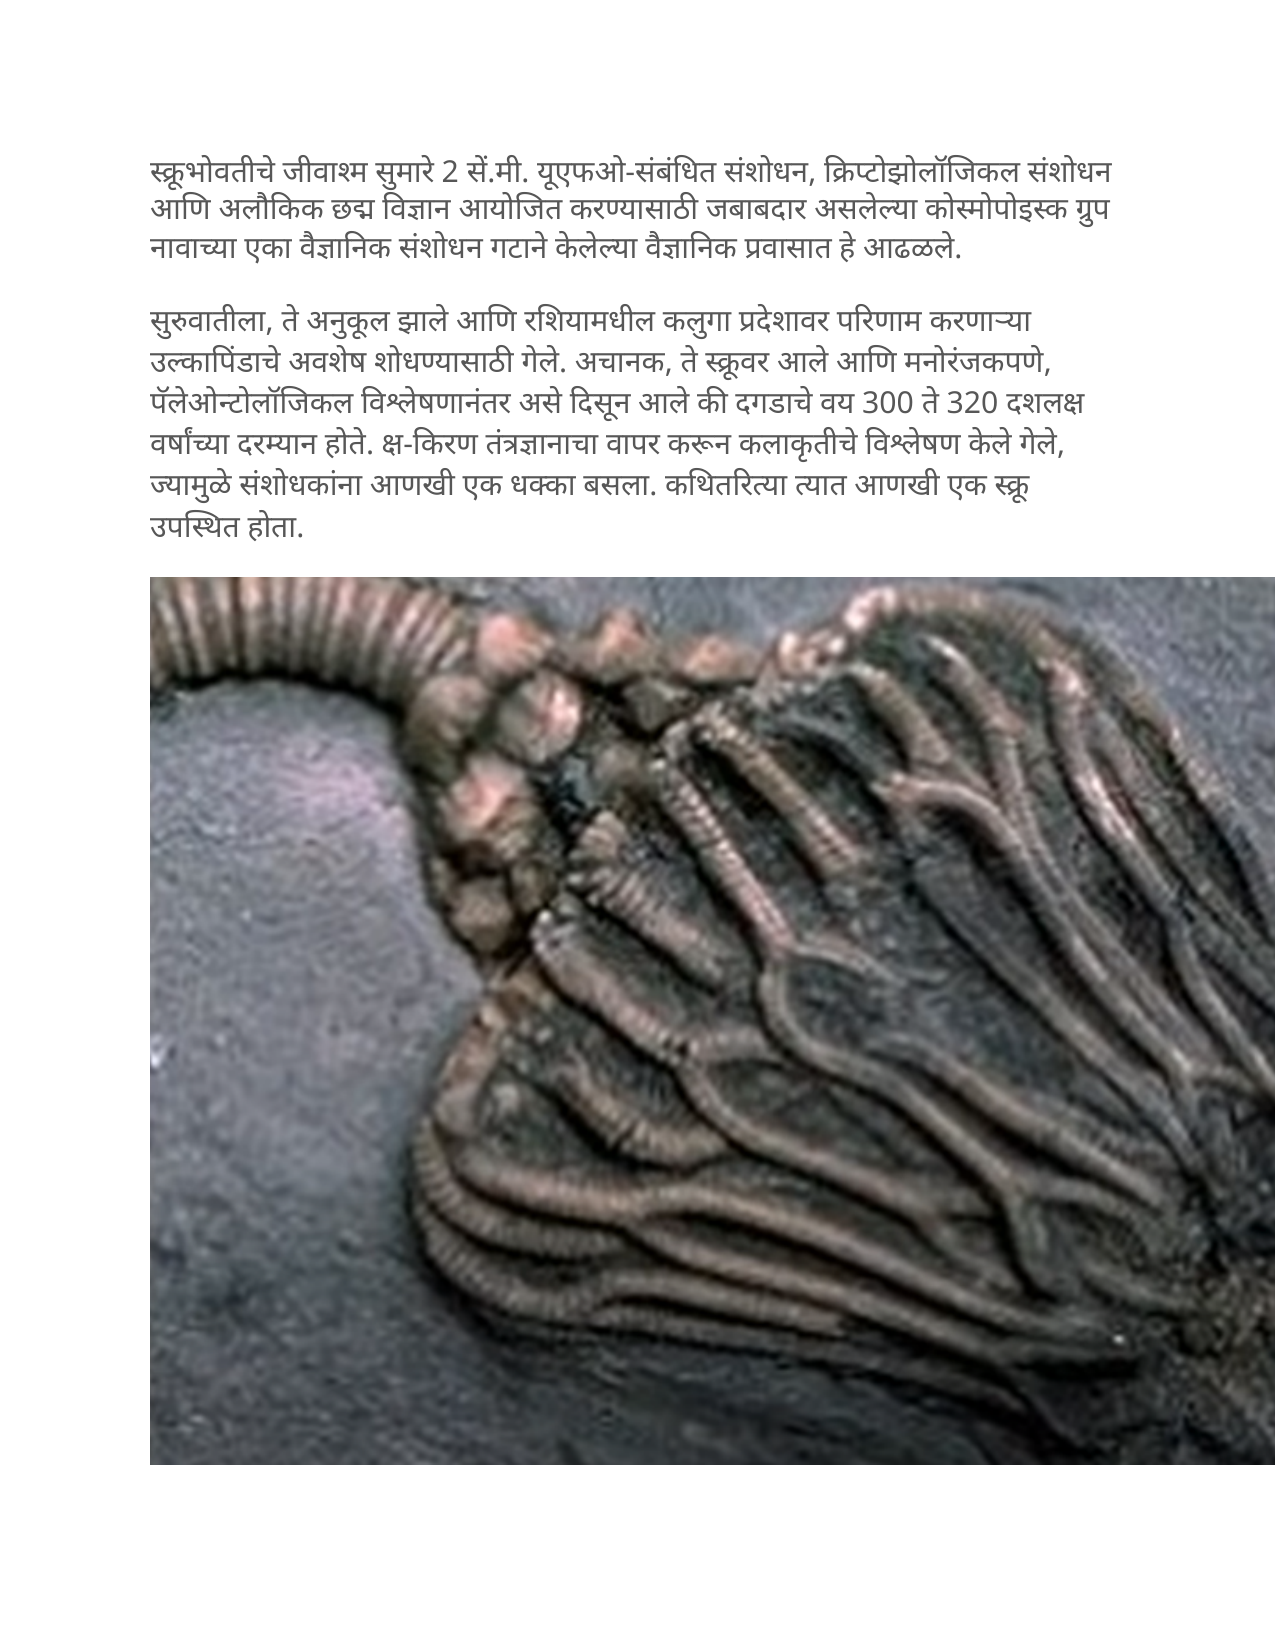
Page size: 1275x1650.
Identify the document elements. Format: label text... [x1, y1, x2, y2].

text सुरुवातीला, ते अनुकूल झाले आणि रशियामधील कलुगा प्रदेशावर परिणाम करणाऱ्या उल्कापिंडाचे अवशेष शोधण्यासाठी गेले. अचानक, ते स्क्रूवर आले आणि मनोरंजकपणे, पॅलेओन्टोलॉजिकल विश्लेषणानंतर असे दिसून आले की दगडाचे वय 300 ते 320 दशलक्ष वर्षांच्या दरम्यान होते. क्ष-किरण तंत्रज्ञानाचा वापर करून कलाकृतीचे विश्लेषण केले गेले, ज्यामुळे संशोधकांना आणखी एक धक्का बसला. कथितरित्या त्यात आणखी एक स्क्रू उपस्थित होता. [150, 299, 1125, 546]
picture [150, 577, 1275, 1465]
text स्क्रूभोवतीचे जीवाश्म सुमारे 2 सें.मी. यूएफओ-संबंधित संशोधन, क्रिप्टोझोलॉजिकल संशोधन आणि अलौकिक छद्म विज्ञान आयोजित करण्यासाठी जबाबदार असलेल्या कोस्मोपोइस्क ग्रुप नावाच्या एका वैज्ञानिक संशोधन गटाने केलेल्या वैज्ञानिक प्रवासात हे आढळले. [150, 150, 1125, 268]
